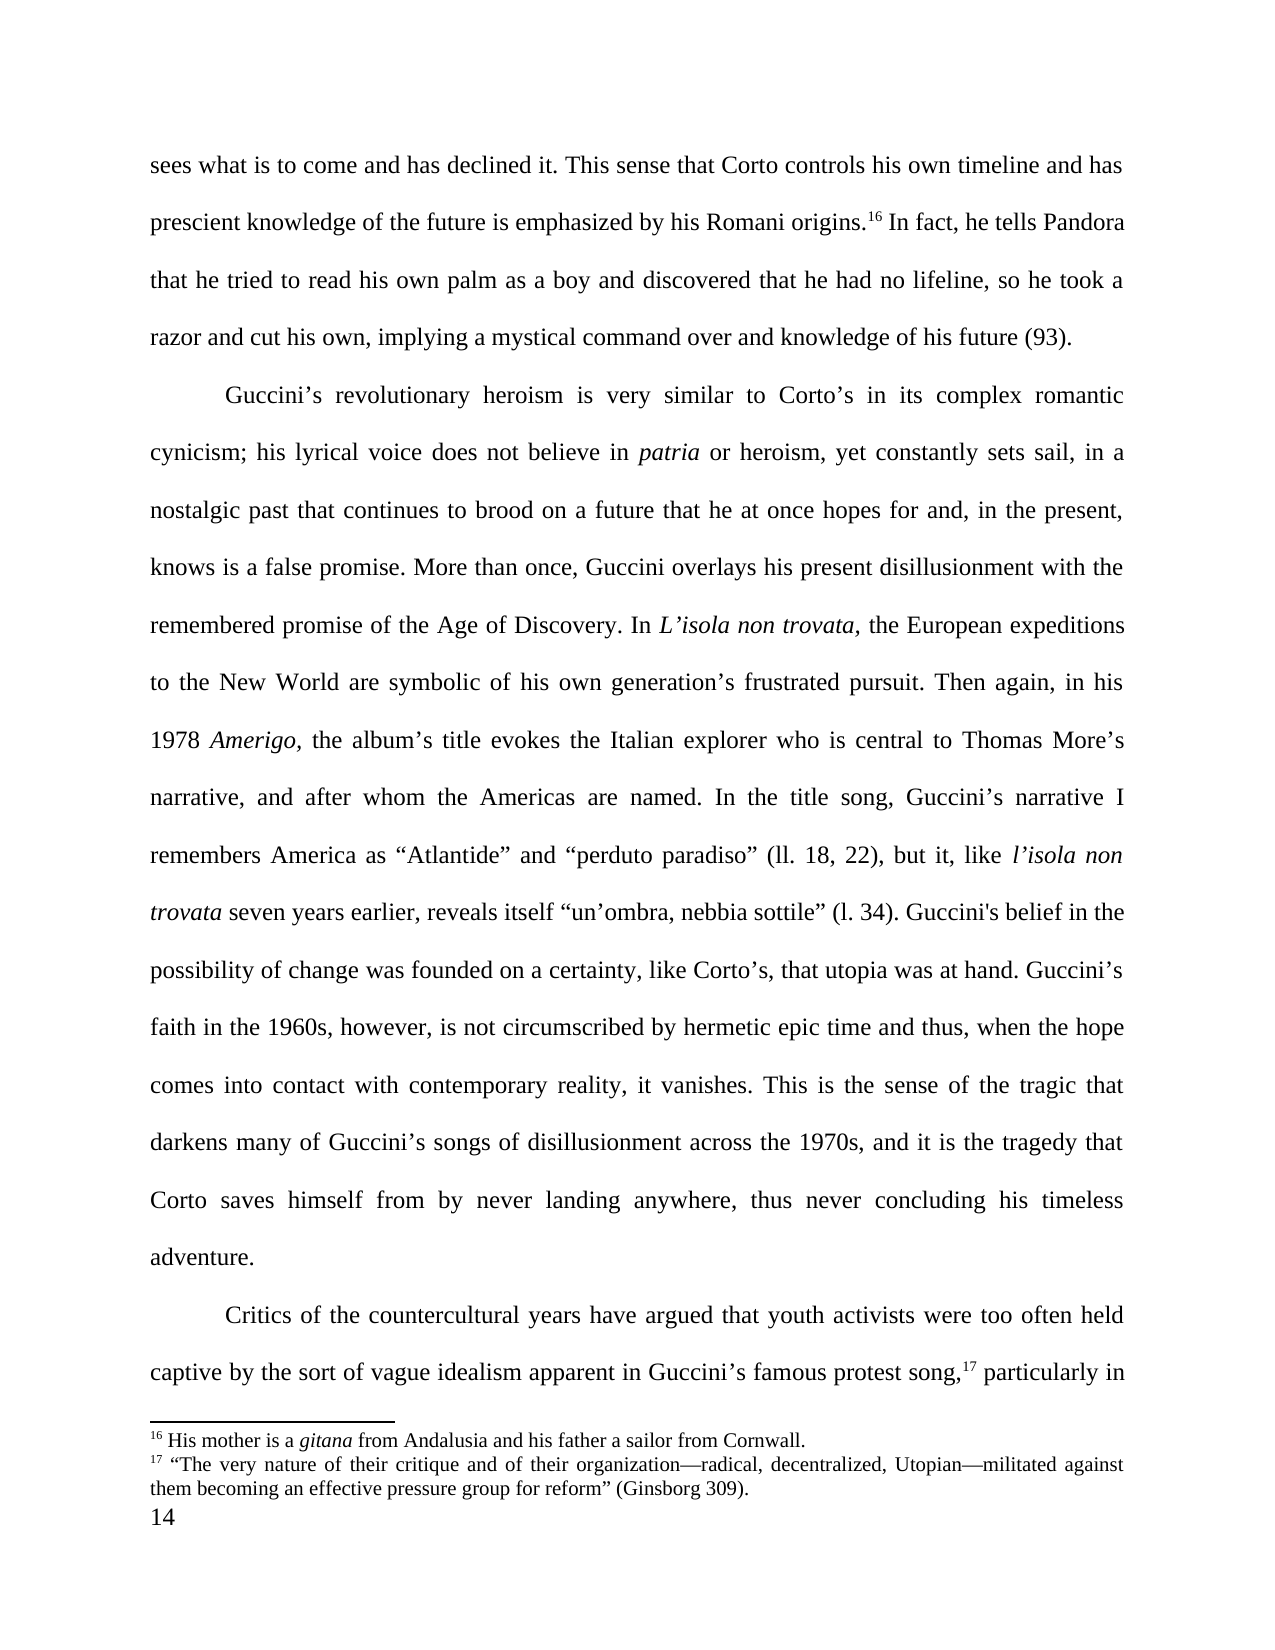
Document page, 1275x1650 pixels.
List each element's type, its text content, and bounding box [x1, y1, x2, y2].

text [150, 150, 1125, 351]
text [150, 1300, 1125, 1386]
text Guccini’s revolutionary heroism is very similar to Corto’s in its complex romantic cynicism; his lyrical voice does not believe in patria or heroism, yet constantly sets sail, in a nostalgic past that continues to brood on a future that he at once hopes for and, in the present, knows is a false promise. More than once, Guccini overlays his present disillusionment with the remembered promise of the Age of Discovery. In L’isola non trovata, the European expeditions to the New World are symbolic of his own generation’s frustrated pursuit. Then again, in his 1978 Amerigo, the album’s title evokes the Italian explorer who is central to Thomas More’s narrative, and after whom the Americas are named. In the title song, Guccini’s narrative I remembers America as “Atlantide” and “perduto paradiso” (ll. 18, 22), but it, like l’isola non trovata seven years earlier, reveals itself “un’ombra, nebbia sottile” (l. 34). Guccini's belief in the possibility of change was founded on a certainty, like Corto’s, that utopia was at hand. Guccini’s faith in the 1960s, however, is not circumscribed by hermetic epic time and thus, when the hope comes into contact with contemporary reality, it vanishes. This is the sense of the tragic that darkens many of Guccini’s songs of disillusionment across the 1970s, and it is the tragedy that Corto saves himself from by never landing anywhere, thus never concluding his timeless adventure. [150, 380, 1125, 1271]
